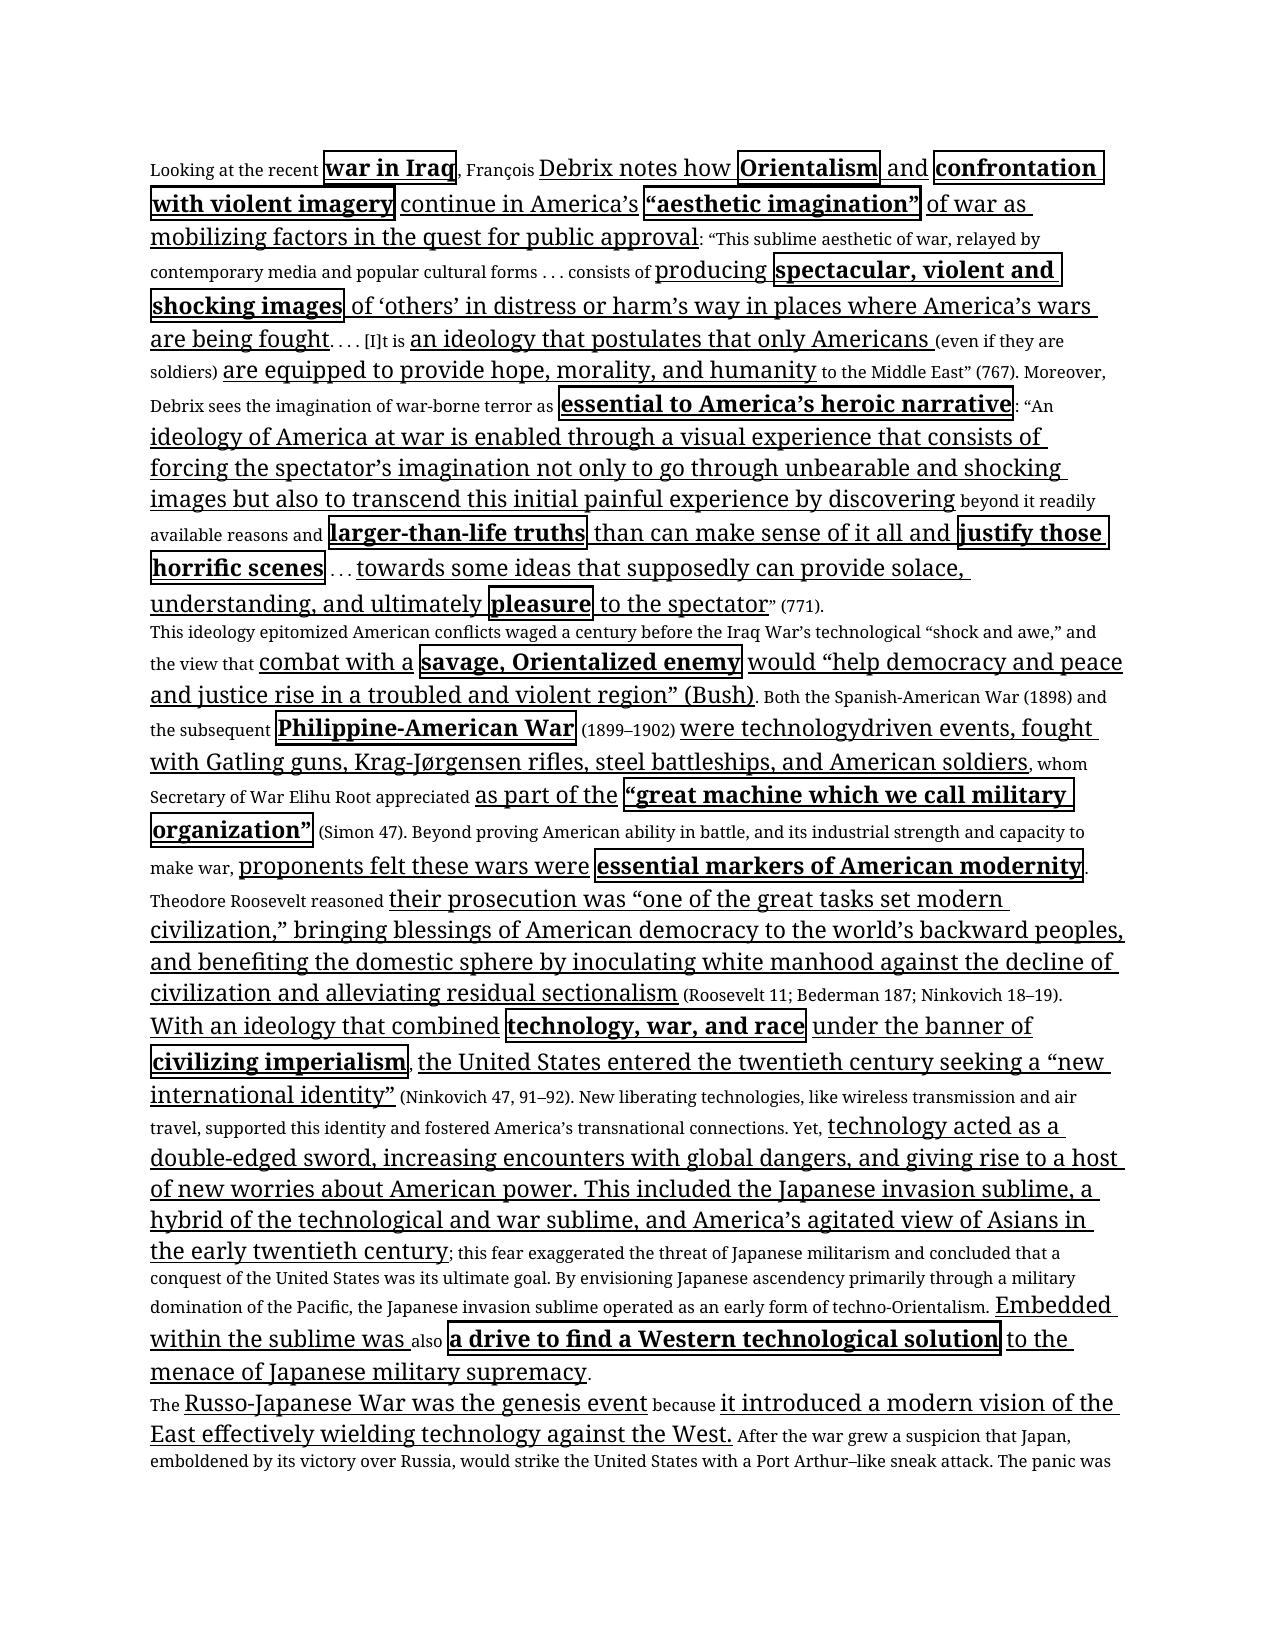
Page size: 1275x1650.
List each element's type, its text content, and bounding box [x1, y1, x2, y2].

text With an ideology that combined technology, war, and race under the banner of civilizing imperialism, the United States entered the twentieth century seeking a “new international identity” (Ninkovich 47, 91–92). New liberating technologies, like wireless transmission and air travel, supported this identity and fostered America’s transnational connections. Yet, technology acted as a double-edged sword, increasing encounters with global dangers, and giving rise to a host of new worries about American power. This included the Japanese invasion sublime, a hybrid of the technological and war sublime, and America’s agitated view of Asians in the early twentieth century; this fear exaggerated the threat of Japanese militarism and concluded that a conquest of the United States was its ultimate goal. By envisioning Japanese ascendency primarily through a military domination of the Pacific, the Japanese invasion sublime operated as an early form of techno-Orientalism. Embedded within the sublime was also a drive to find a Western technological solution to the menace of Japanese military supremacy. [150, 1008, 1125, 1168]
text With an ideology that combined technology, war, and race under the banner of civilizing imperialism, the United States entered the twentieth century seeking a “new international identity” (Ninkovich 47, 91–92). New liberating technologies, like wireless transmission and air travel, supported this identity and fostered America’s transnational connections. Yet, technology acted as a double-edged sword, increasing encounters with global dangers, and giving rise to a host of new worries about American power. This included the Japanese invasion sublime, a hybrid of the technological and war sublime, and America’s agitated view of Asians in the early twentieth century; this fear exaggerated the threat of Japanese militarism and concluded that a conquest of the United States was its ultimate goal. By envisioning Japanese ascendency primarily through a military domination of the Pacific, the Japanese invasion sublime operated as an early form of techno-Orientalism. Embedded within the sublime was also a drive to find a Western technological solution to the menace of Japanese military supremacy. [150, 1170, 1125, 1387]
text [150, 1387, 1125, 1472]
text This ideology epitomized American conflicts waged a century before the Iraq War’s technological “shock and awe,” and the view that combat with a savage, Orientalized enemy would “help democracy and peace and justice rise in a troubled and violent region” (Bush). Both the Spanish-American War (1898) and the subsequent Philippine-American War (1899–1902) were technologydriven events, fought with Gatling guns, Krag-Jørgensen rifles, steel battleships, and American soldiers, whom Secretary of War Elihu Root appreciated as part of the “great machine which we call military organization” (Simon 47). Beyond proving American ability in battle, and its industrial strength and capacity to make war, proponents felt these wars were essential markers of American modernity. Theodore Roosevelt reasoned their prosecution was “one of the great tasks set modern civilization,” bringing blessings of American democracy to the world’s backward peoples, and benefiting the domestic sphere by inoculating white manhood against the decline of civilization and alleviating residual sectionalism (Roosevelt 11; Bederman 187; Ninkovich 18–19). [150, 621, 1125, 941]
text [150, 150, 1125, 621]
